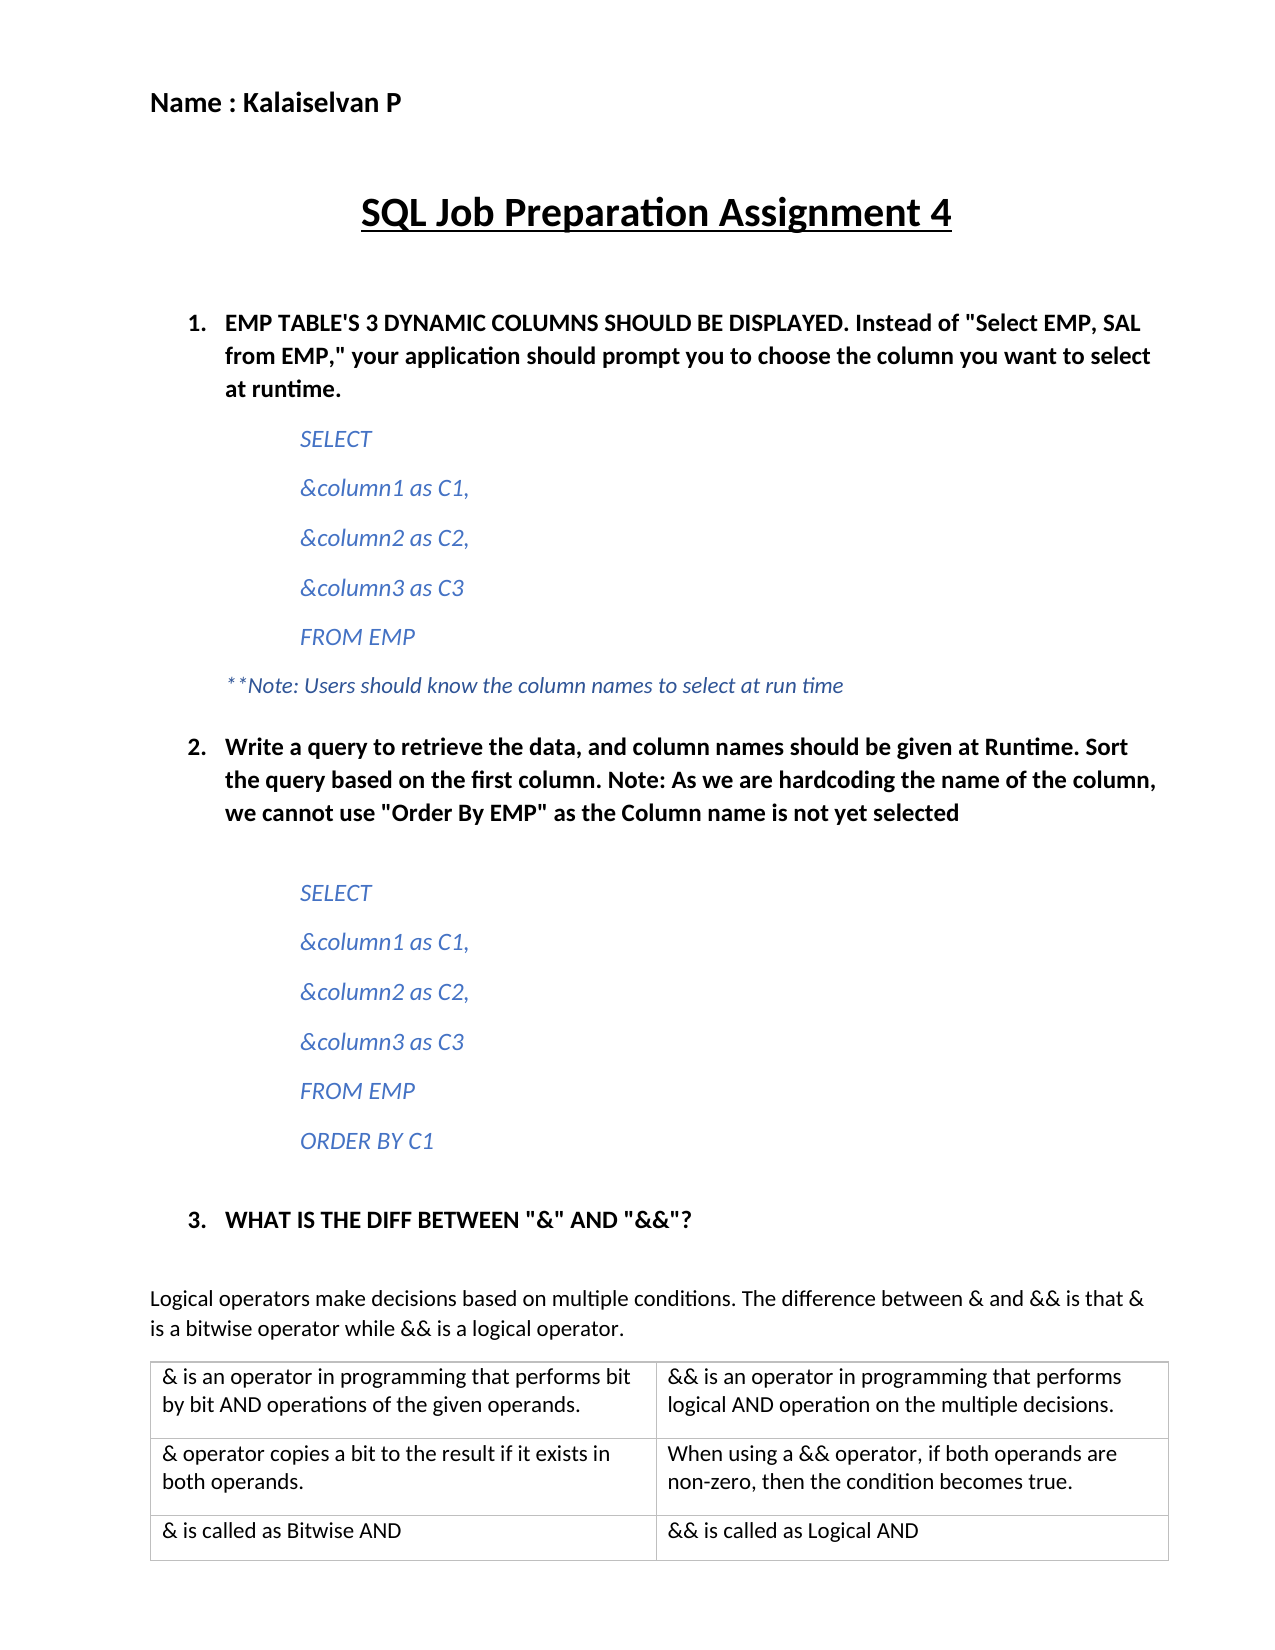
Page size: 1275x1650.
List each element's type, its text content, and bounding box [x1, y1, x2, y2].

table_cell When using a && operator, if both operands are non-zero, then the condition becomes true. [657, 1439, 1168, 1515]
text &column2 as C2, [300, 976, 1162, 1007]
list **Note: Users should know the column names to select at run time [225, 671, 1162, 699]
table_cell & operator copies a bit to the result if it exists in both operands. [151, 1439, 656, 1515]
text FROM EMP [300, 1075, 1162, 1106]
text &column1 as C1, [300, 472, 1162, 503]
text FROM EMP [300, 621, 1162, 652]
text &column3 as C3 [300, 572, 1162, 602]
list WHAT IS THE DIFF BETWEEN "&" AND "&&"? [187, 1204, 1162, 1235]
text Logical operators make decisions based on multiple conditions. The difference between & and && is that & is a bitwise operator while && is a logical operator. [150, 1284, 1162, 1343]
list EMP TABLE'S 3 DYNAMIC COLUMNS SHOULD BE DISPLAYED. Instead of "Select EMP, SAL from EMP," your application should prompt you to choose the column you want to select at runtime. [187, 307, 1162, 404]
text ORDER BY C1 [300, 1125, 1162, 1155]
text SELECT [300, 877, 1162, 907]
table_header & is an operator in programming that performs bit by bit AND operations of the given operands. [151, 1363, 656, 1438]
text SQL Job Preparation Assignment 4 [150, 186, 1162, 237]
table_cell & is called as Bitwise AND [151, 1516, 656, 1559]
list Write a query to retrieve the data, and column names should be given at Runtime. Sort the query based on the first column. Note: As we are hardcoding the name of the column, we cannot use "Order By EMP" as the Column name is not yet selected [187, 731, 1162, 828]
text &column1 as C1, [300, 926, 1162, 957]
text &column3 as C3 [300, 1026, 1162, 1056]
table_header && is an operator in programming that performs logical AND operation on the multiple decisions. [657, 1363, 1168, 1438]
text &column2 as C2, [300, 522, 1162, 553]
text SELECT [300, 423, 1162, 453]
table_cell && is called as Logical AND [657, 1516, 1168, 1559]
text Name : Kalaiselvan P [150, 84, 1162, 120]
